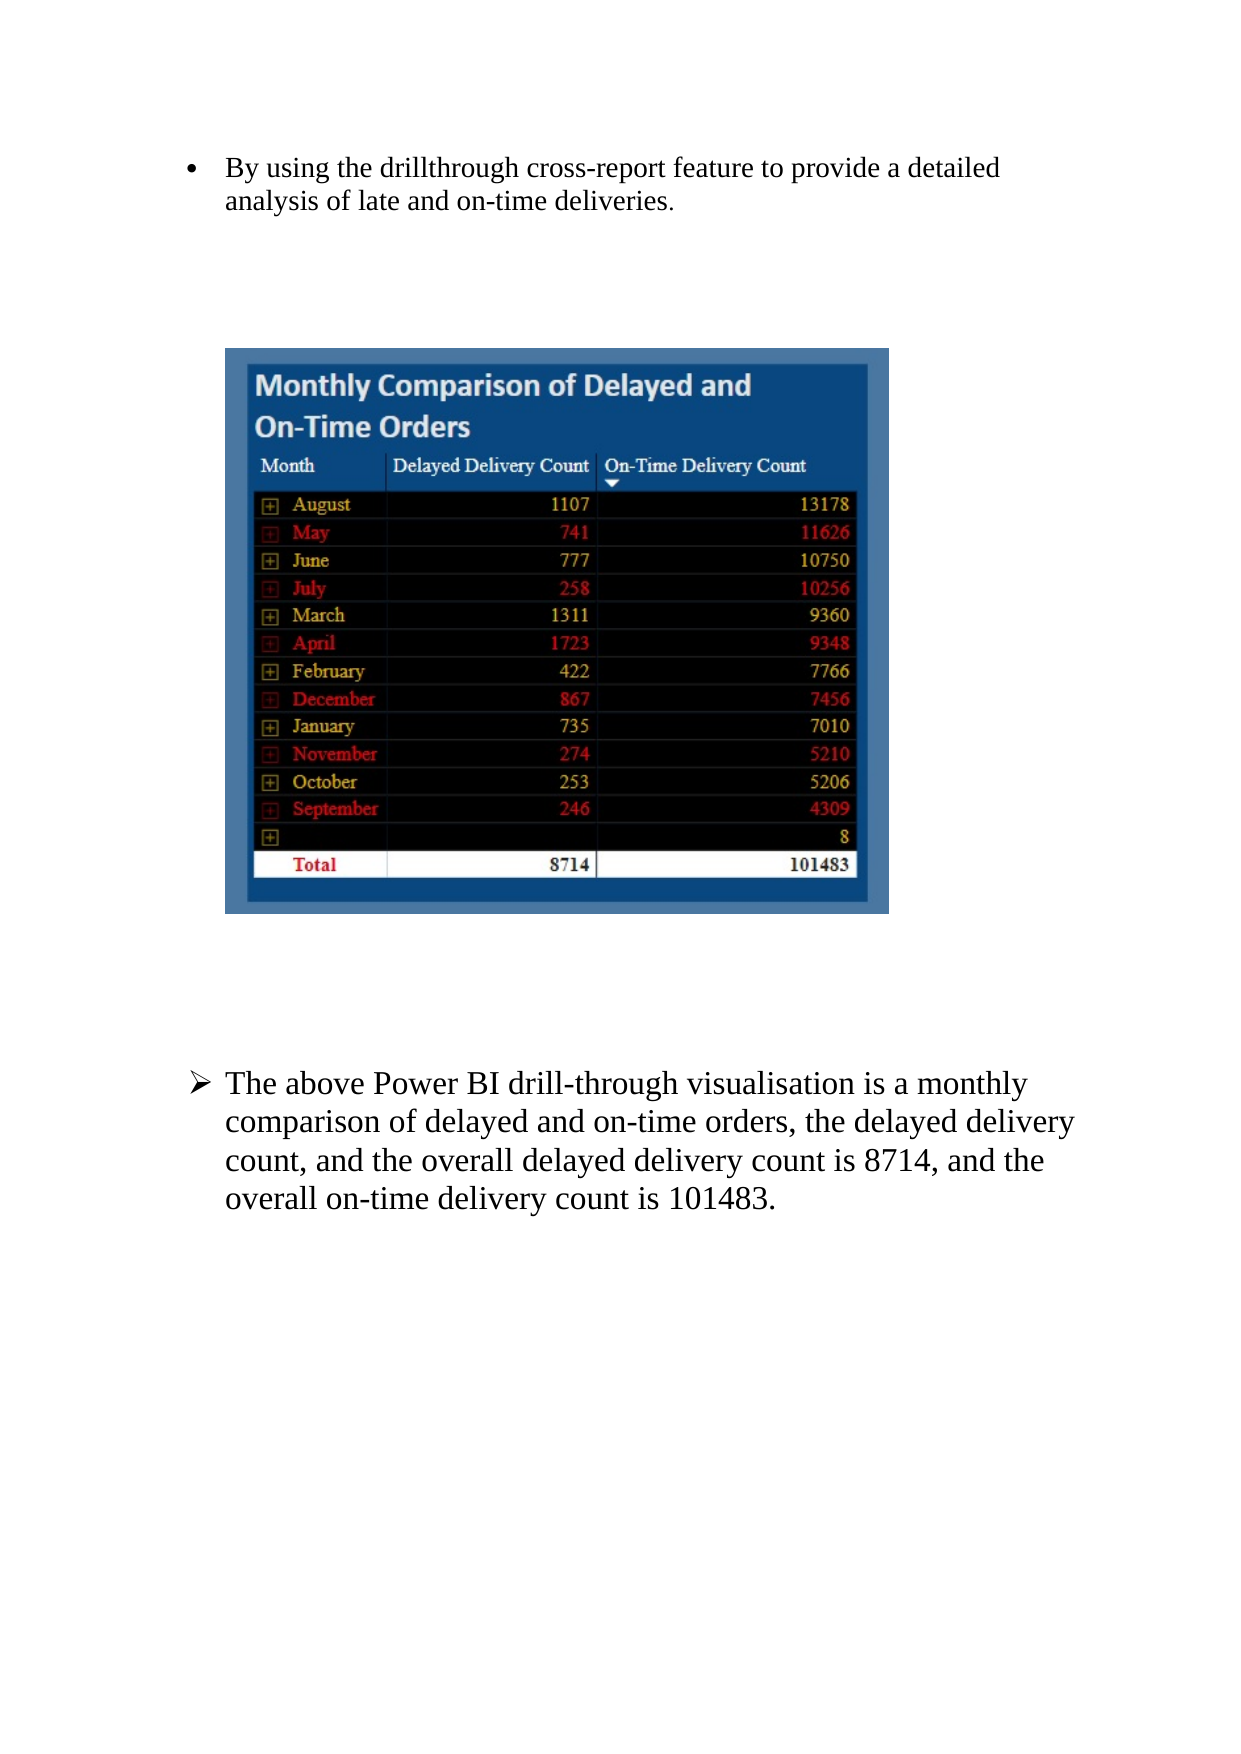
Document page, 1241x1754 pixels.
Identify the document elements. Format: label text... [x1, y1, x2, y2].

picture [225, 348, 889, 914]
list By using the drillthrough cross-report feature to provide a detailed analysis of late and on-time deliveries. [187, 150, 1090, 217]
list The above Power BI drill-through visualisation is a monthly comparison of delayed and on-time orders, the delayed delivery count, and the overall delayed delivery count is 8714, and the overall on-time delivery count is 101483. [187, 1063, 1090, 1217]
